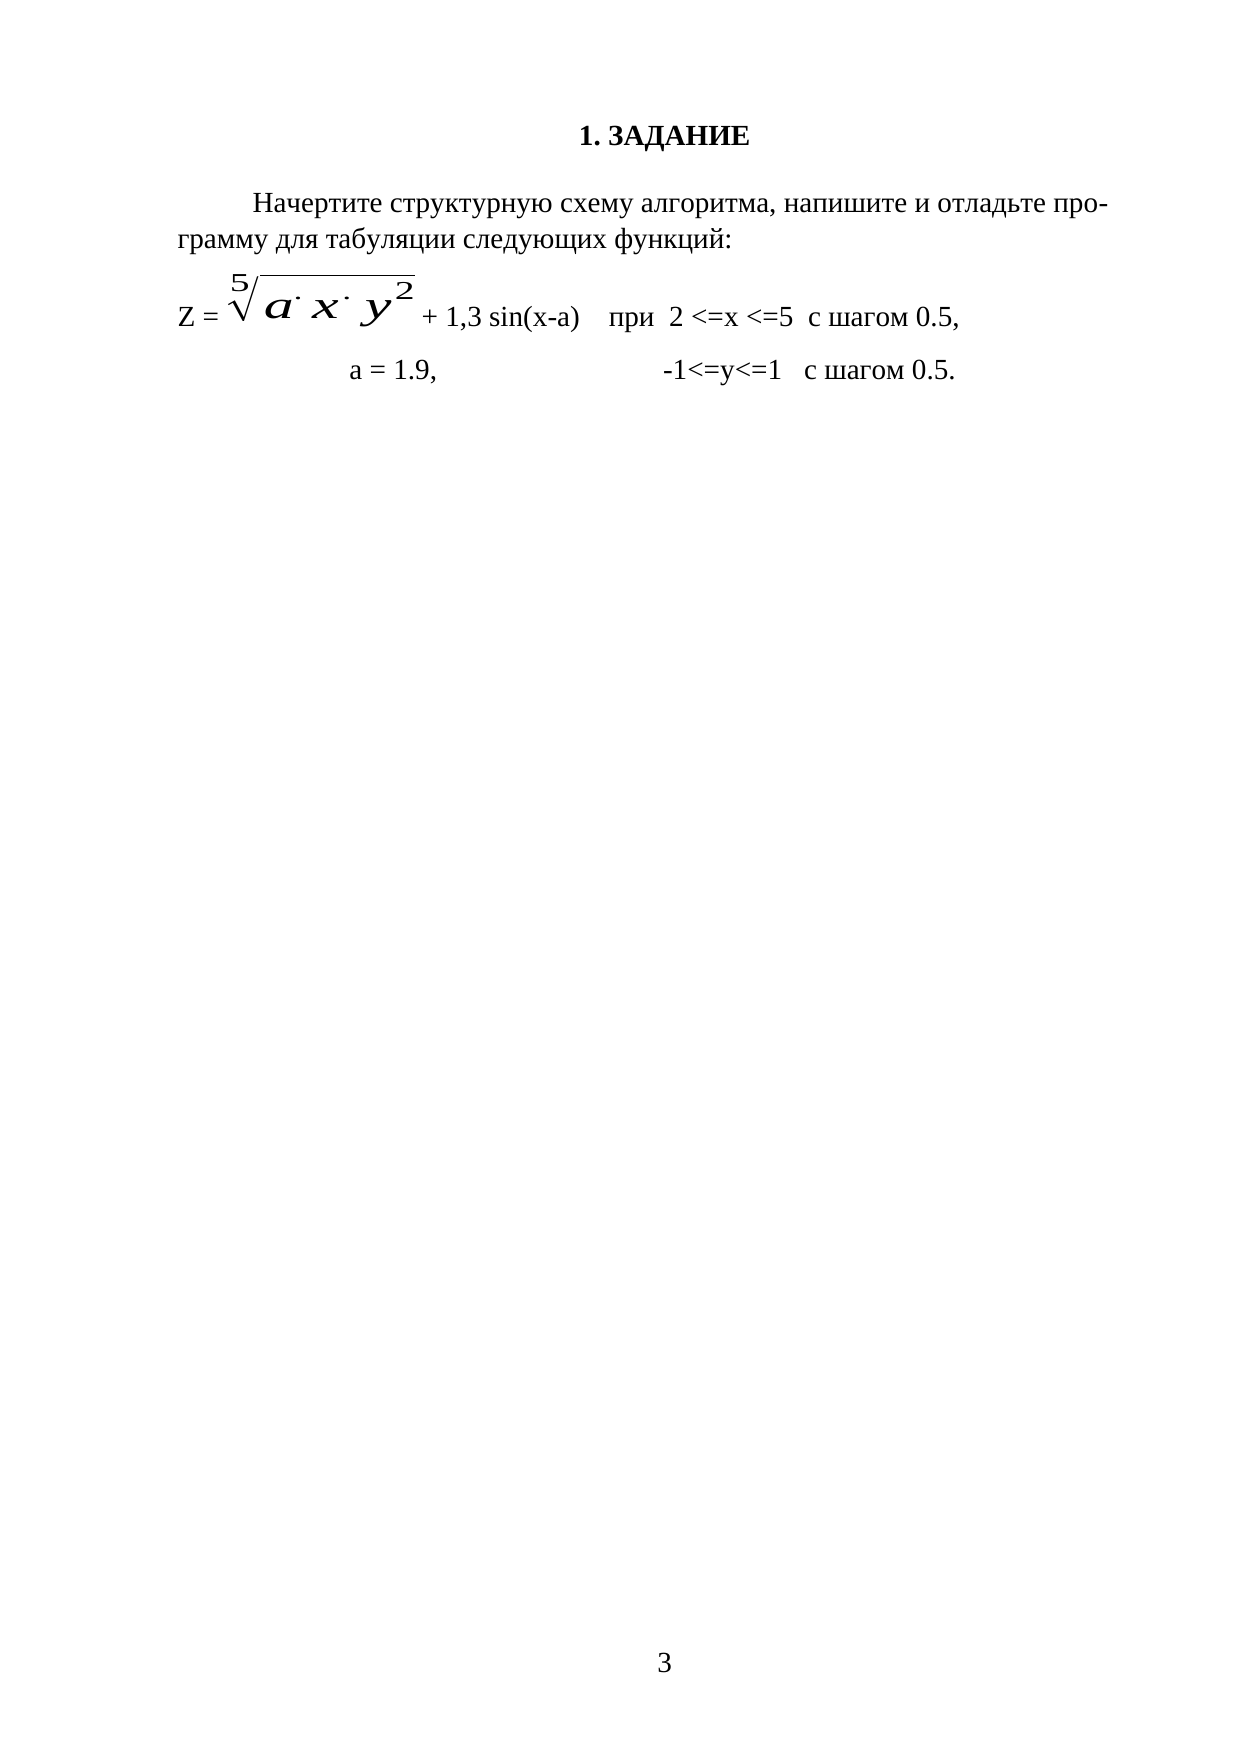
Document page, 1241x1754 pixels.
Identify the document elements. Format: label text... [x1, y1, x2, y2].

text Начертите структурную схему алгоритма, напишите и отладьте программу для табуляции следующих функций: [177, 185, 1142, 255]
text Z = + 1,3 sin(x-a) при 2 <=x <=5 с шагом 0.5, [177, 270, 1142, 332]
text 1. ЗАДАНИЕ [177, 118, 1152, 152]
text a = 1.9, -1<=y<=1 с шагом 0.5. [349, 352, 1142, 385]
